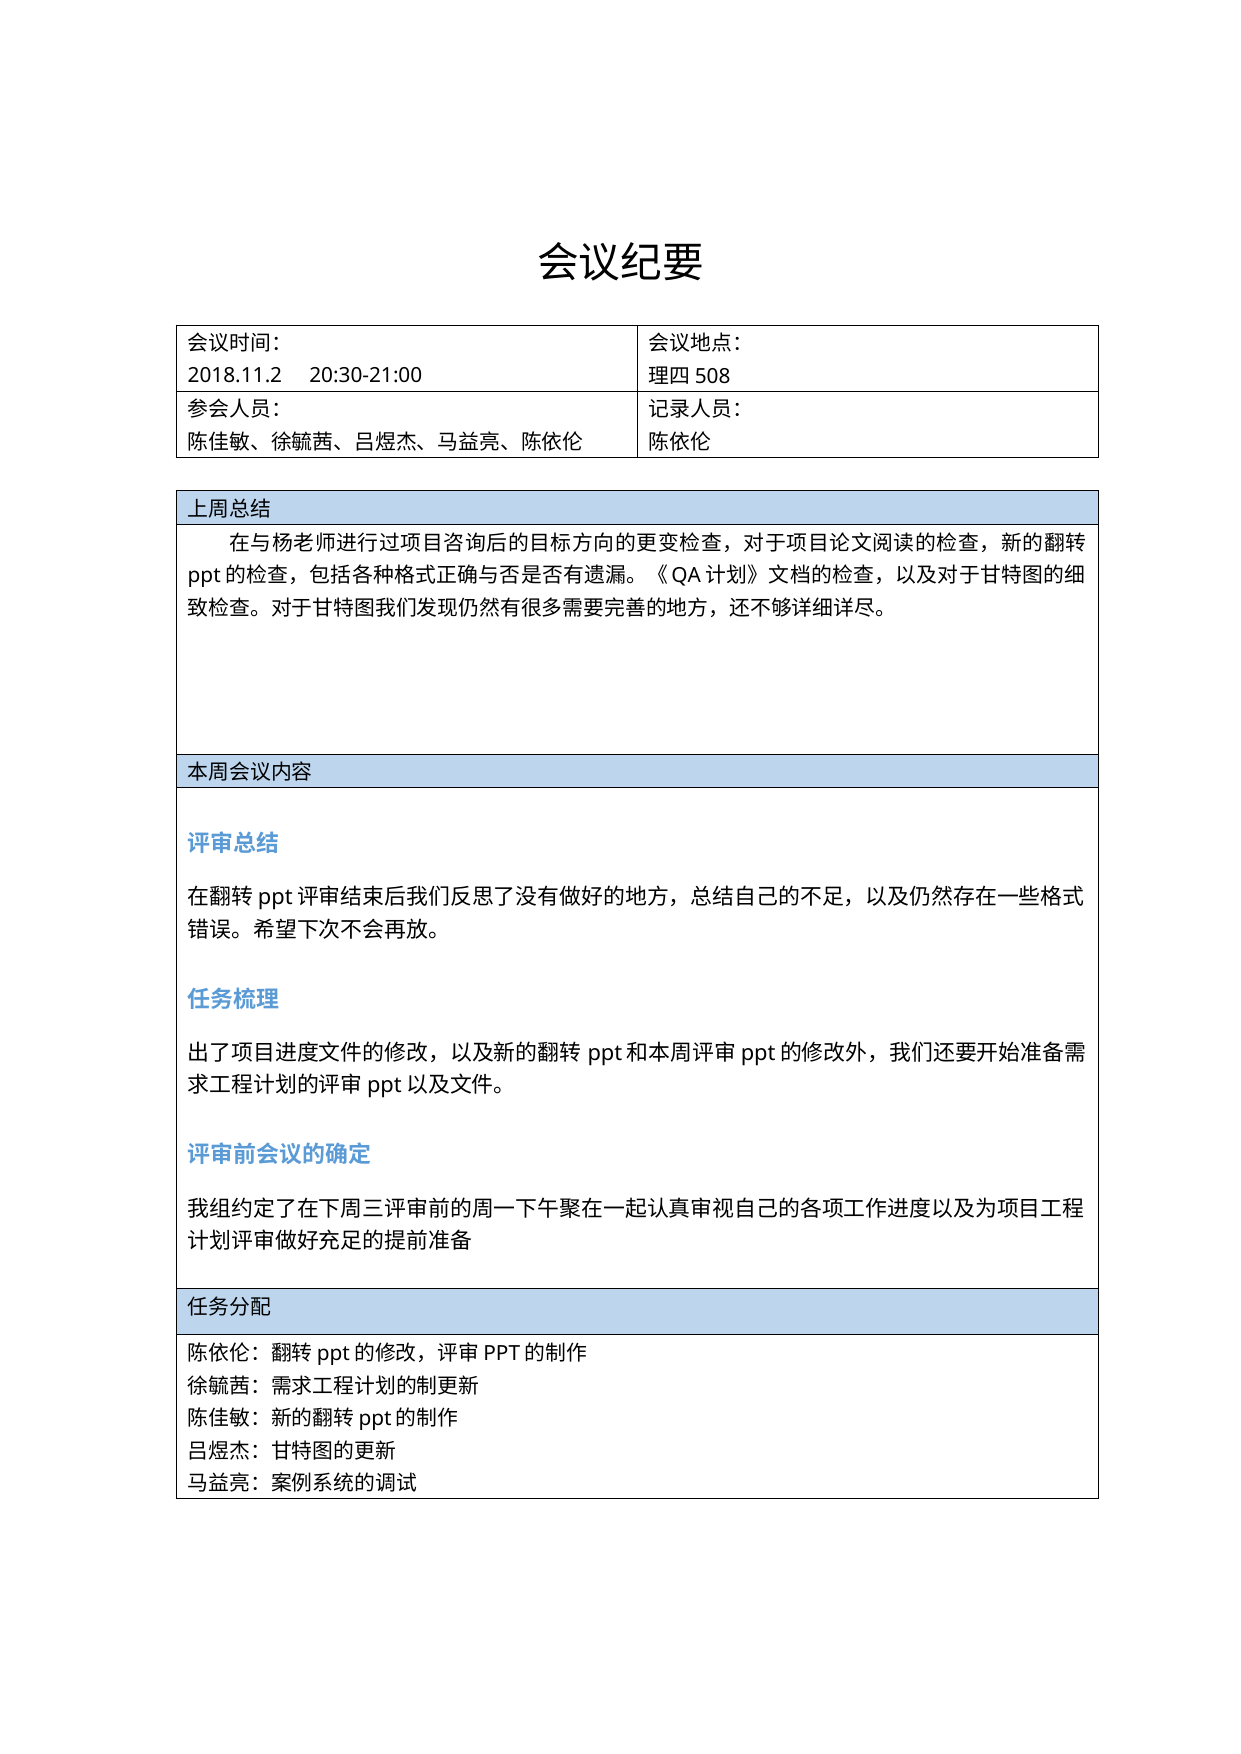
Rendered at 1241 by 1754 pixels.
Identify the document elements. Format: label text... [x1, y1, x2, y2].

table_cell 在与杨老师进行过项目咨询后的目标方向的更变检查，对于项目论文阅读的检查，新的翻转ppt的检查，包括各种格式正确与否是否有遗漏。《QA计划》文档的检查，以及对于甘特图的细致检查。对于甘特图我们发现仍然有很多需要完善的地方，还不够详细详尽。 [177, 525, 1098, 753]
table_header 会议时间： 2018.11.2 20:30-21:00 [177, 326, 637, 391]
table_cell 本周会议内容 [177, 755, 1098, 787]
table_cell 陈依伦：翻转ppt的修改，评审PPT的制作 徐毓茜：需求工程计划的制更新 陈佳敏：新的翻转ppt的制作 吕煜杰：甘特图的更新 马益亮：案例系统的调试 [177, 1335, 1098, 1498]
table_header 上周总结 [177, 491, 1098, 524]
table_cell 参会人员： 陈佳敏、徐毓茜、吕煜杰、马益亮、陈依伦 [177, 392, 637, 457]
table_header 会议地点： 理四508 [638, 326, 1098, 391]
table_cell 任务分配 [177, 1289, 1098, 1334]
table_cell 记录人员： 陈依伦 [638, 392, 1098, 457]
table_cell 评审总结 在翻转ppt评审结束后我们反思了没有做好的地方，总结自己的不足，以及仍然存在一些格式错误。希望下次不会再放。 任务梳理 出了项目进度文件的修改，以及新的翻转ppt和本周评审ppt的修改外，我们还要开始准备需求工程计划的评审ppt以及文件。 评审前会议的确定 我组约定了在下周三评审前的周一下午聚在一起认真审视自己的各项工作进度以及为项目工程计划评审做好充足的提前准备 [177, 788, 1098, 1288]
text 会议纪要 [187, 227, 1053, 292]
